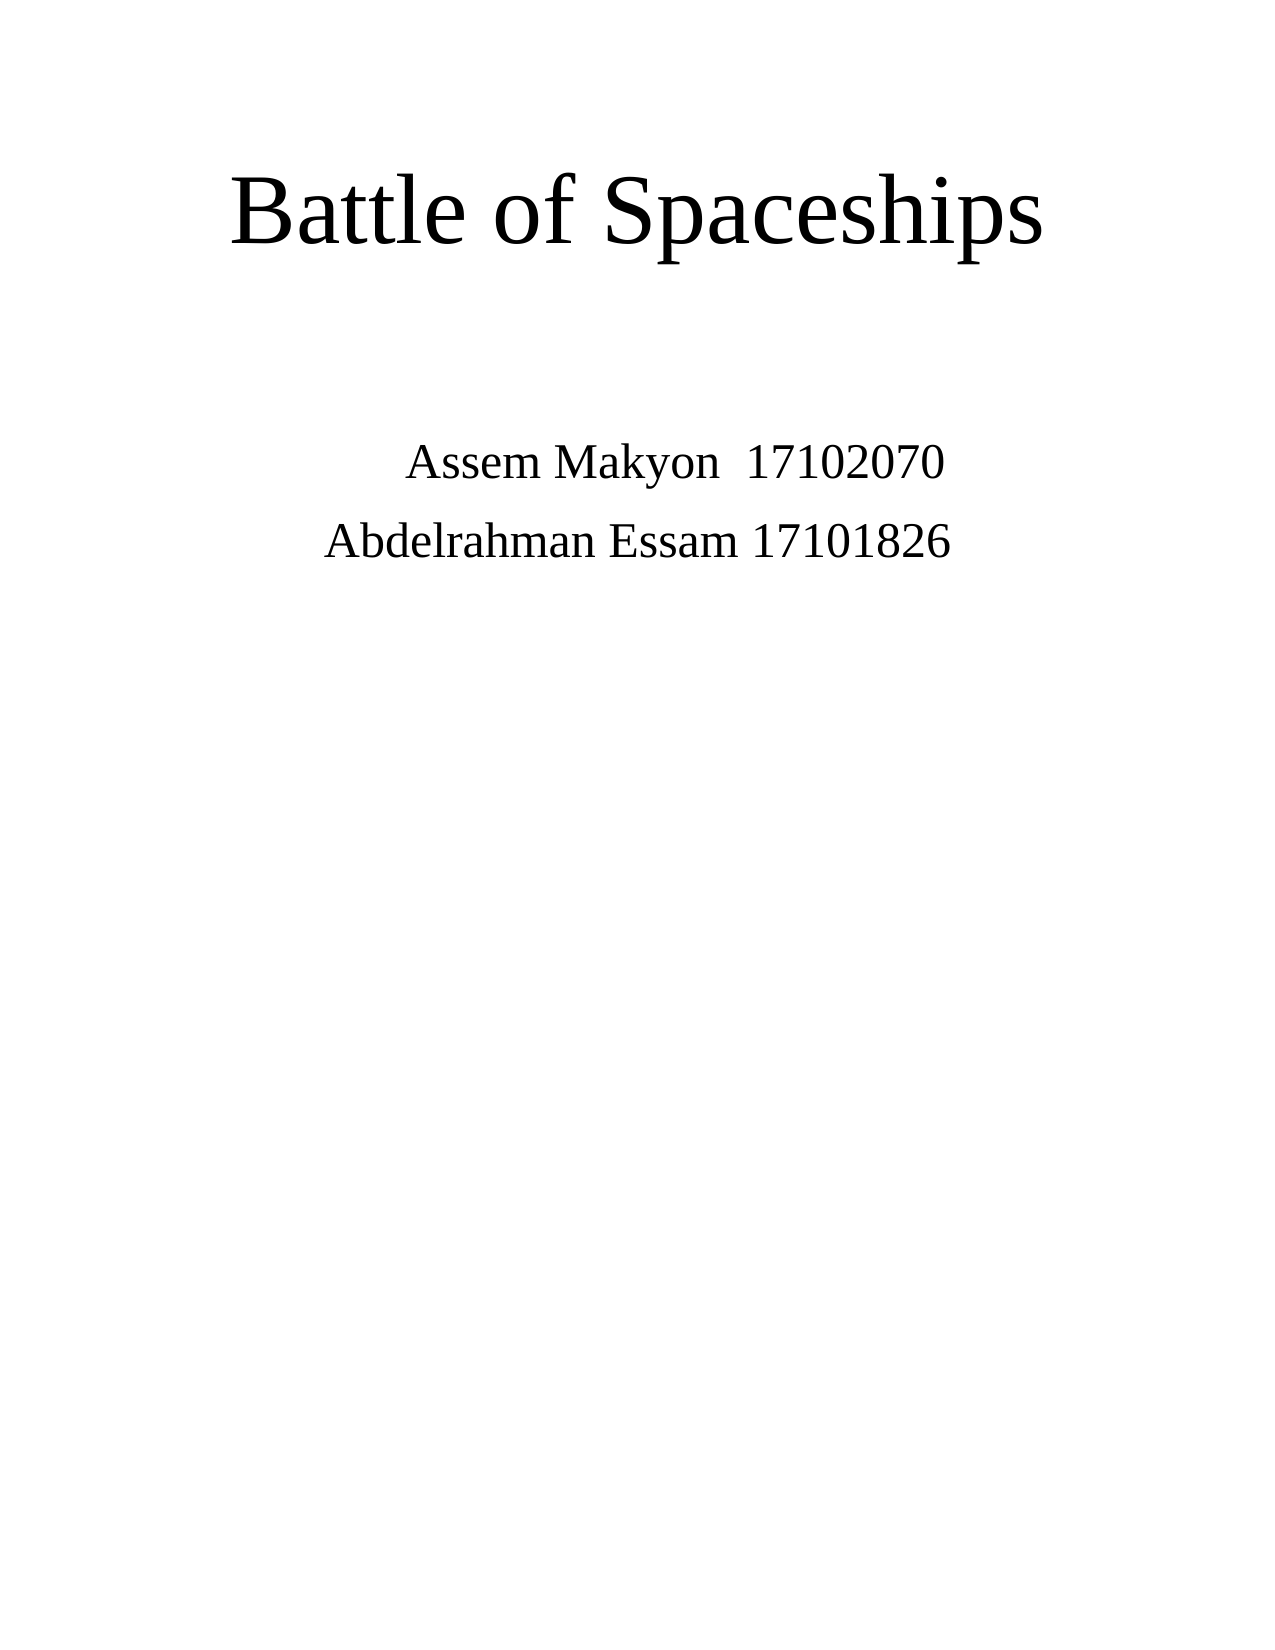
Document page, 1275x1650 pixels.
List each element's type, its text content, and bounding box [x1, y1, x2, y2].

text Battle of Spaceships [150, 150, 1125, 265]
text Assem Makyon 17102070 [150, 432, 1125, 489]
text Abdelrahman Essam 17101826 [150, 510, 1125, 568]
